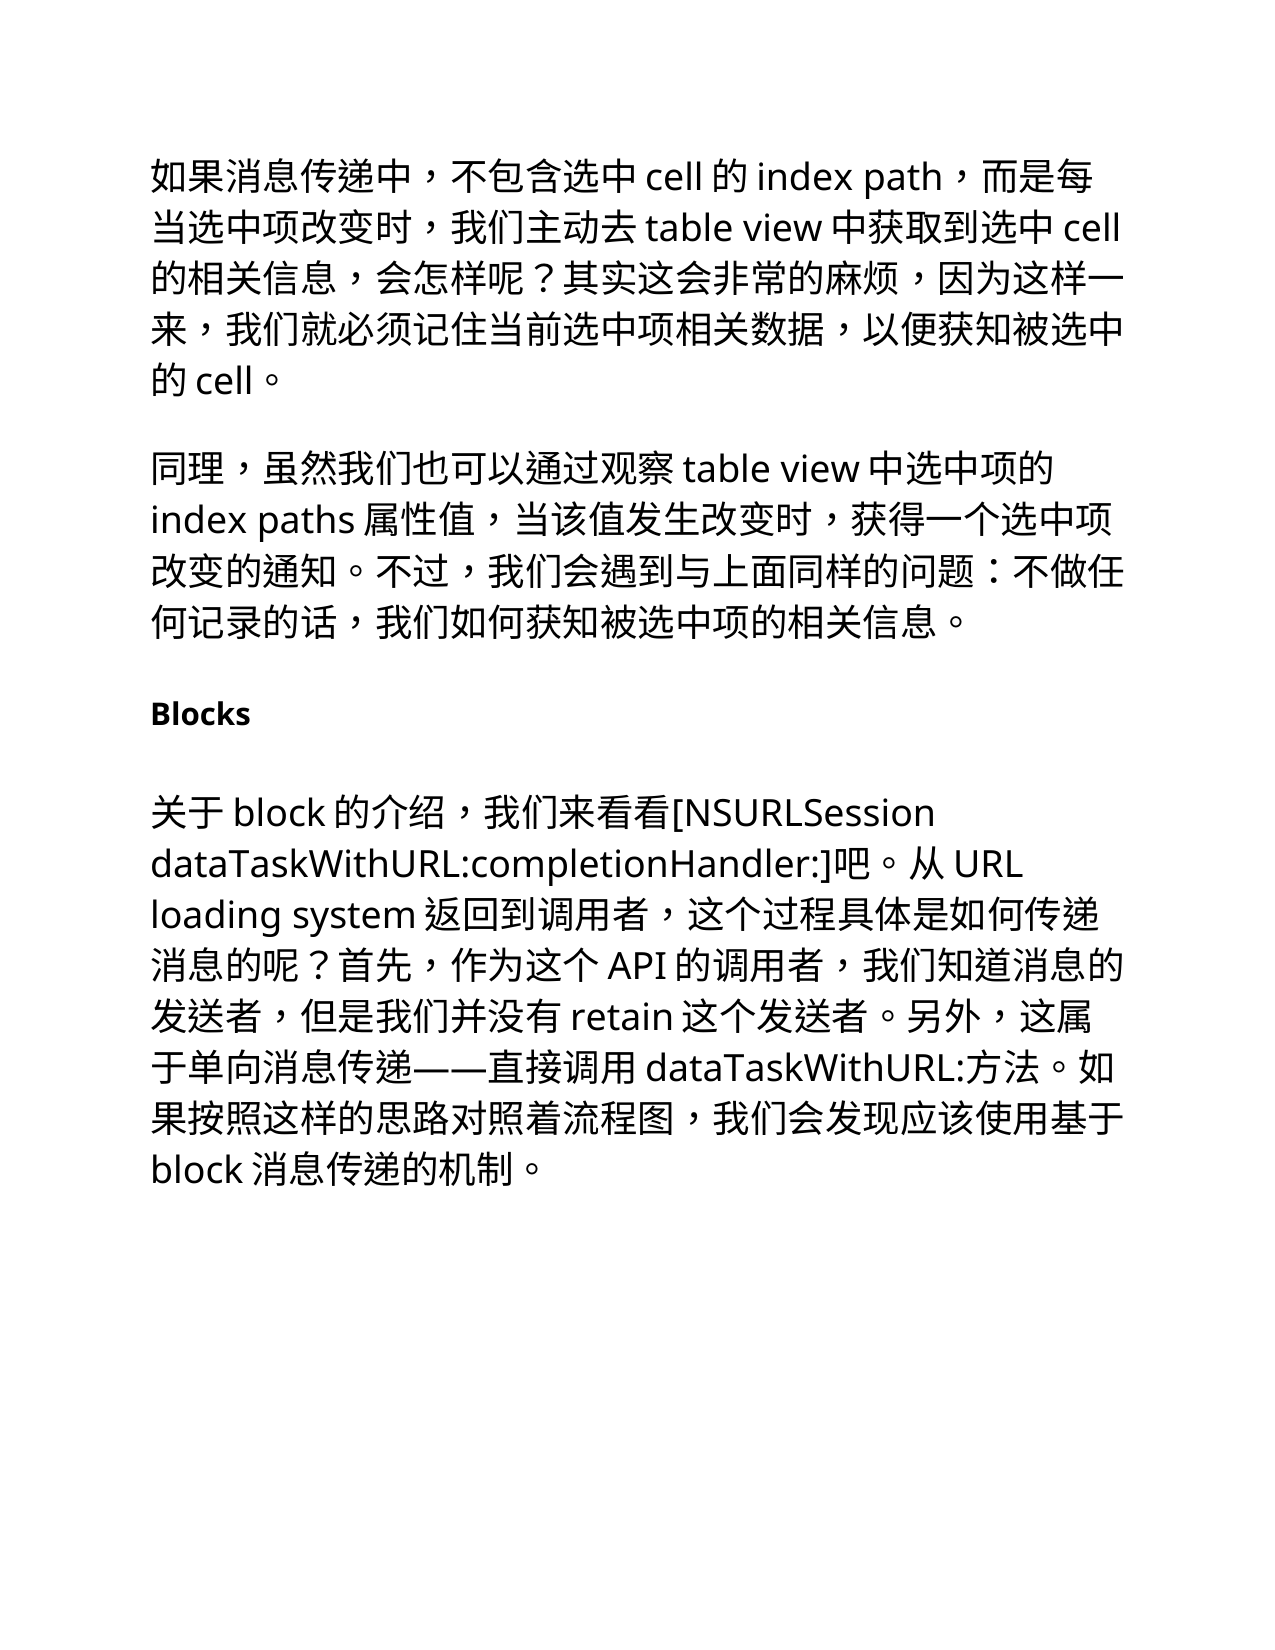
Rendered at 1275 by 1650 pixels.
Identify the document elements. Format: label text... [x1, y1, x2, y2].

text 关于block的介绍，我们来看看[NSURLSession dataTaskWithURL:completionHandler:]吧。从URL loading system返回到调用者，这个过程具体是如何传递消息的呢？首先，作为这个API的调用者，我们知道消息的发送者，但是我们并没有retain这个发送者。另外，这属于单向消息传递——直接调用dataTaskWithURL:方法。如果按照这样的思路对照着流程图，我们会发现应该使用基于block消息传递的机制。 [150, 786, 1125, 1195]
text 同理，虽然我们也可以通过观察table view中选中项的index paths属性值，当该值发生改变时，获得一个选中项改变的通知。不过，我们会遇到与上面同样的问题：不做任何记录的话，我们如何获知被选中项的相关信息。 [150, 443, 1125, 647]
text Blocks [150, 684, 1125, 734]
text 如果消息传递中，不包含选中cell的index path，而是每当选中项改变时，我们主动去table view中获取到选中cell的相关信息，会怎样呢？其实这会非常的麻烦，因为这样一来，我们就必须记住当前选中项相关数据，以便获知被选中的cell。 [150, 150, 1125, 405]
